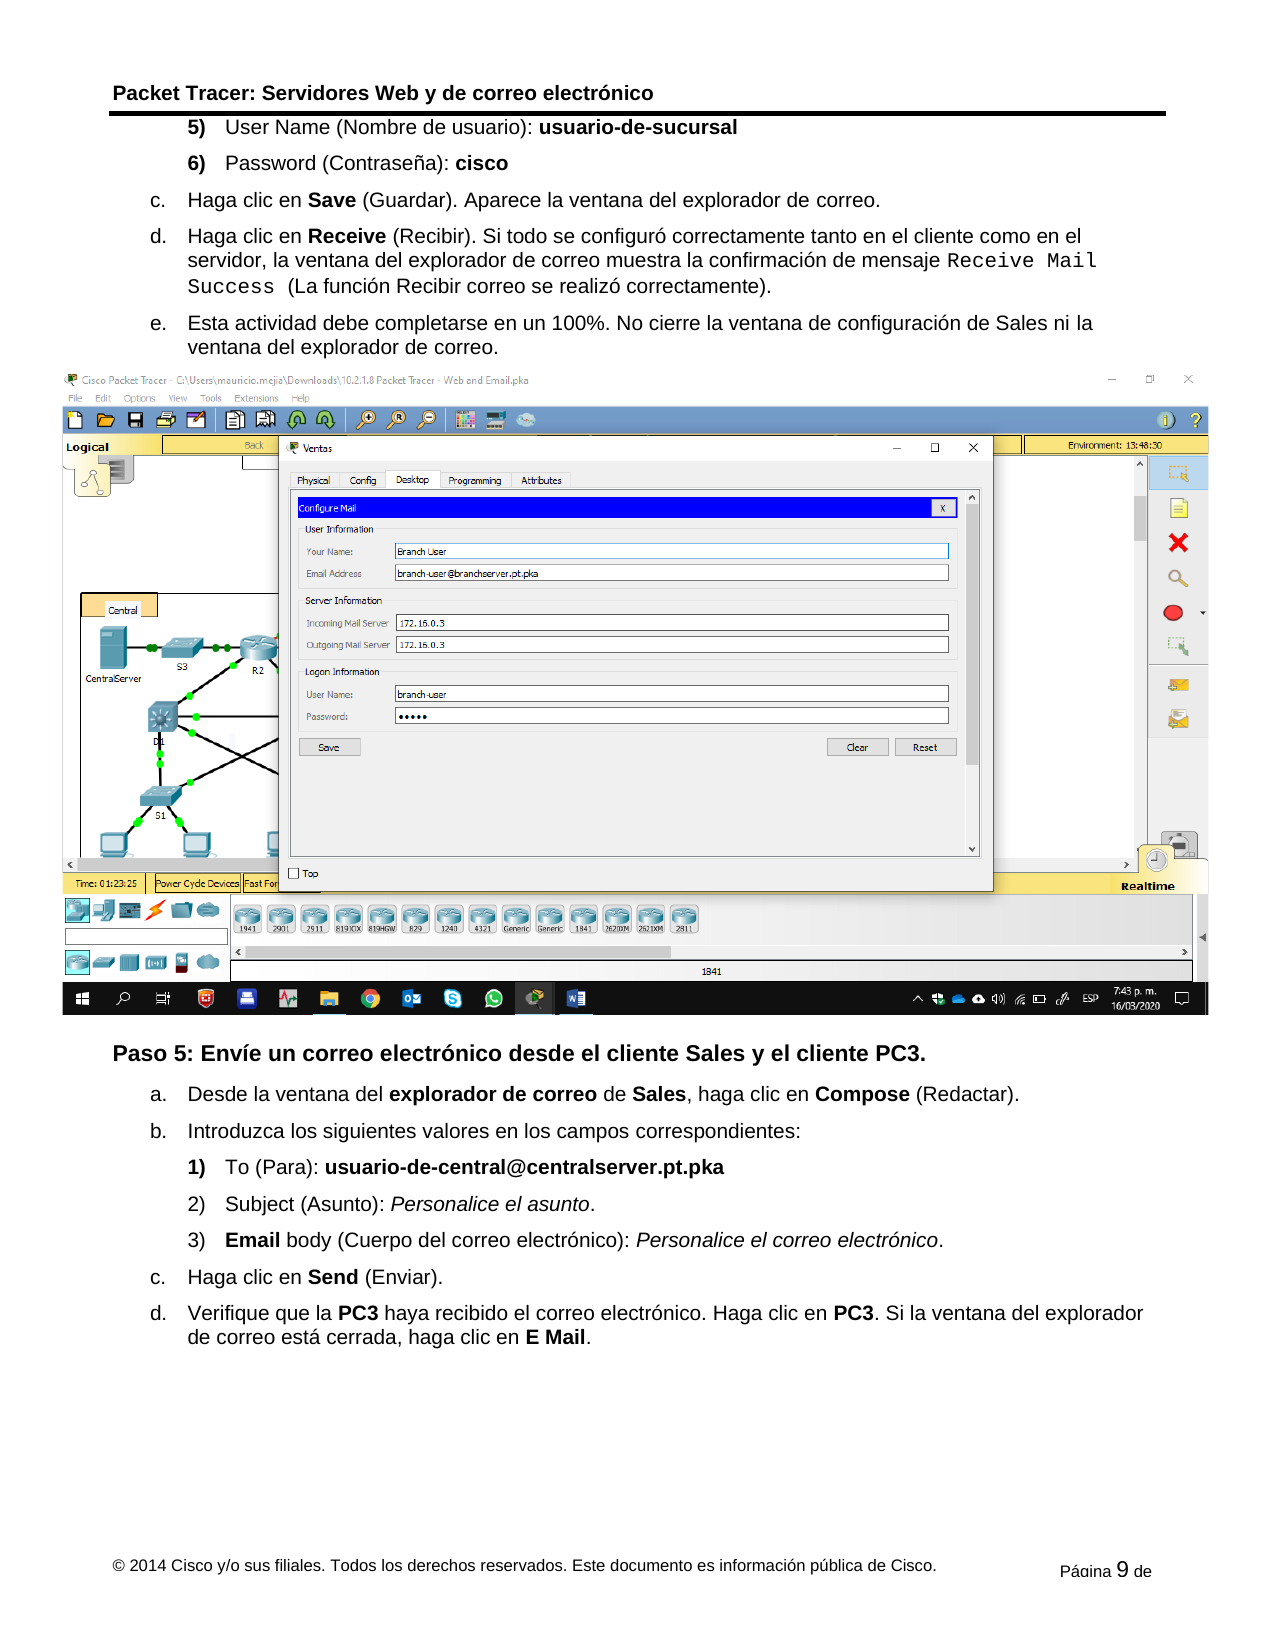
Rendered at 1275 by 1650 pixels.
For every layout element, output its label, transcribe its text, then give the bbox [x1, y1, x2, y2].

list Introduzca los siguientes valores en los campos correspondientes: [150, 1119, 1208, 1143]
list Desde la ventana del explorador de correo de Sales, haga clic en Compose (Redactar). [150, 1082, 1208, 1106]
list Password (Contraseña): cisco [187, 151, 1208, 175]
list Verifique que la PC3 haya recibido el correo electrónico. Haga clic en PC3. Si la ventana del explorador de correo está cerrada, haga clic en E Mail. [150, 1301, 1144, 1349]
list Haga clic en Send (Enviar). [150, 1264, 1208, 1288]
subtitle Paso 5: Envíe un correo electrónico desde el cliente Sales y el cliente PC3. [112, 1040, 1208, 1066]
picture [62, 370, 1209, 1015]
list To (Para): usuario-de-central@centralserver.pt.pka [187, 1155, 1208, 1179]
list Esta actividad debe completarse en un 100%. No cierre la ventana de configuración de Sales ni la ventana del explorador de correo. [150, 311, 1093, 359]
list Haga clic en Save (Guardar). Aparece la ventana del explorador de correo. [150, 187, 1208, 211]
list Subject (Asunto): Personalice el asunto. [187, 1192, 1208, 1216]
list Haga clic en Receive (Recibir). Si todo se configuró correctamente tanto en el cliente como en el servidor, la ventana del explorador de correo muestra la confirmación de mensaje Receive Mail Success (La función Recibir correo se realizó correctamente). [150, 224, 1097, 300]
list User Name (Nombre de usuario): usuario-de-sucursal [187, 114, 1208, 138]
list Email body (Cuerpo del correo electrónico): Personalice el correo electrónico. [187, 1228, 1208, 1252]
